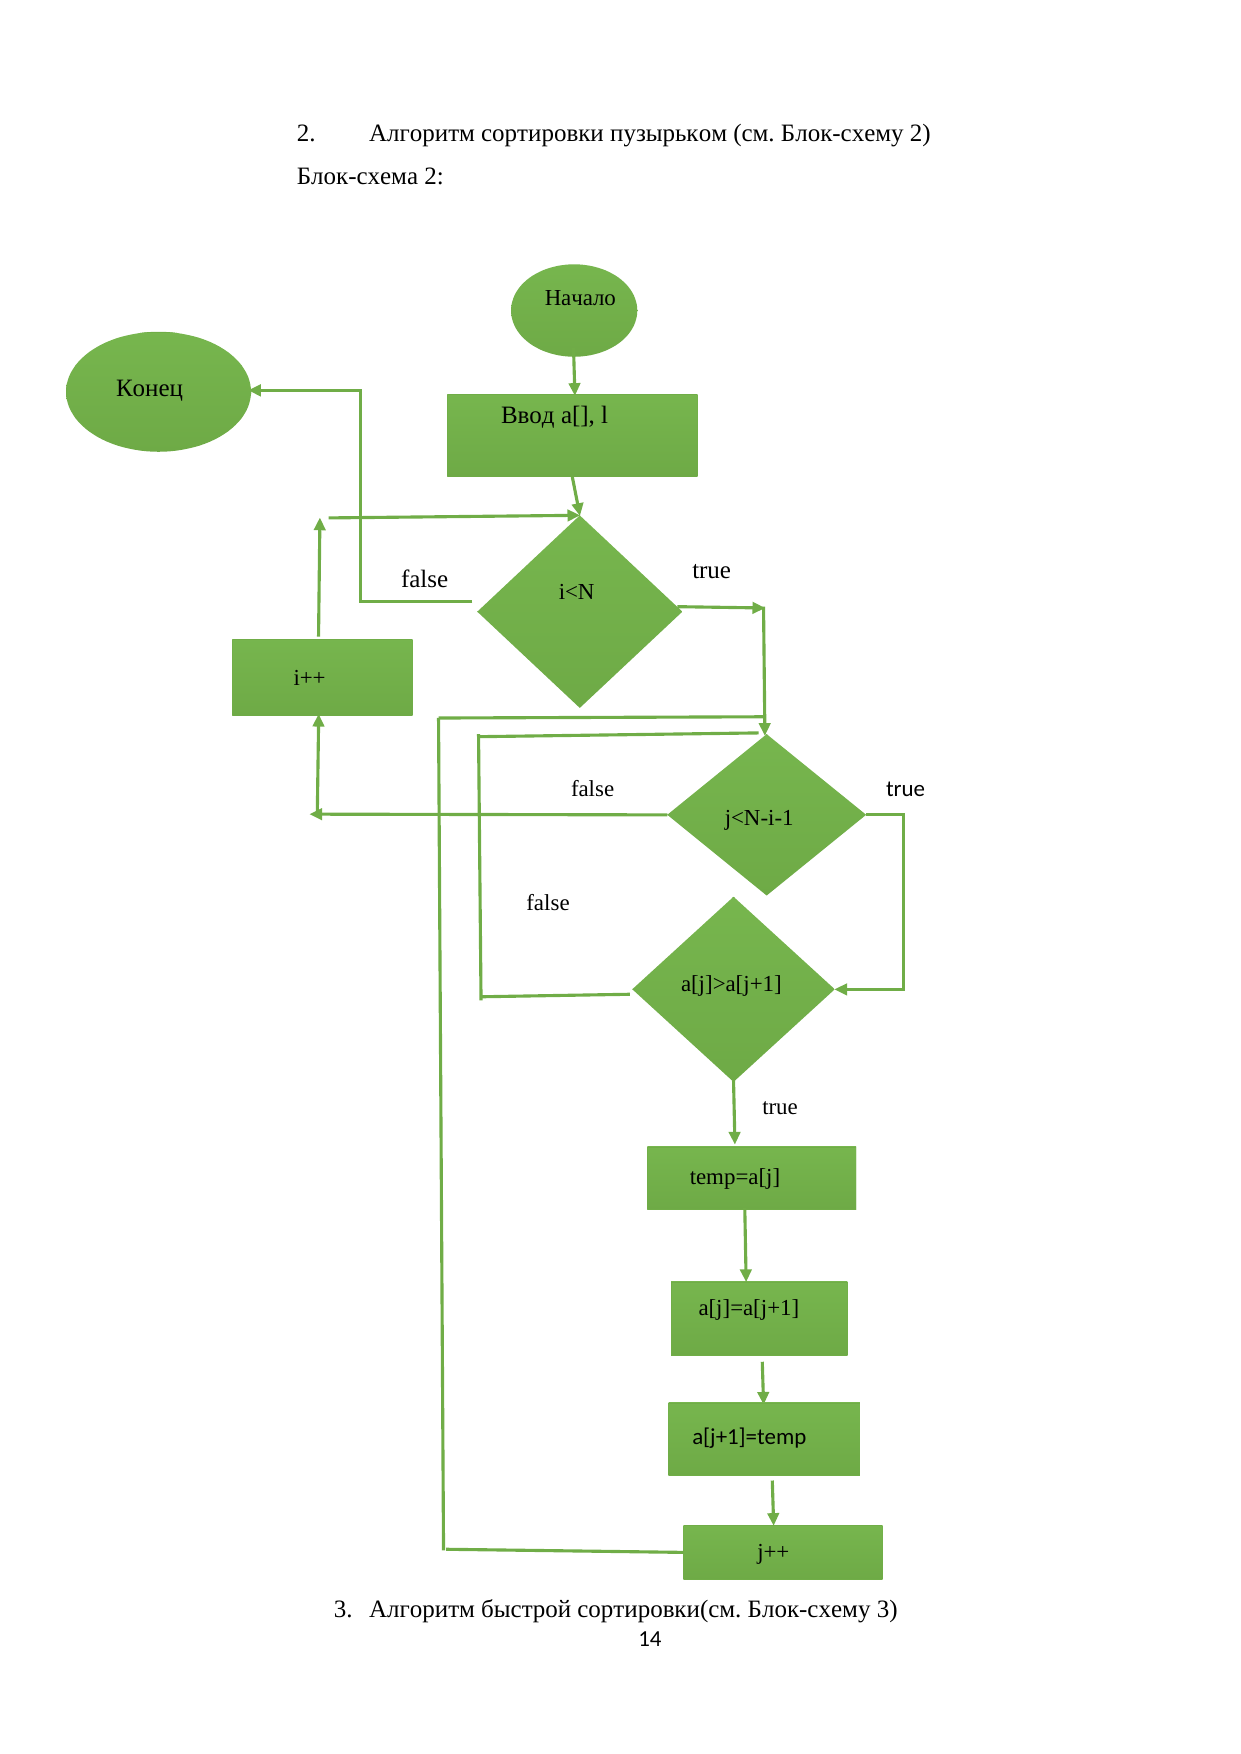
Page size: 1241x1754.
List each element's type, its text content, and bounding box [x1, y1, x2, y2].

list Блок-схема 2: [297, 161, 1152, 190]
list Алгоритм сортировки пузырьком (см. Блок-схему 2) [223, 118, 1152, 147]
list Алгоритм быстрой сортировки(см. Блок-схему 3) [260, 247, 1152, 1622]
